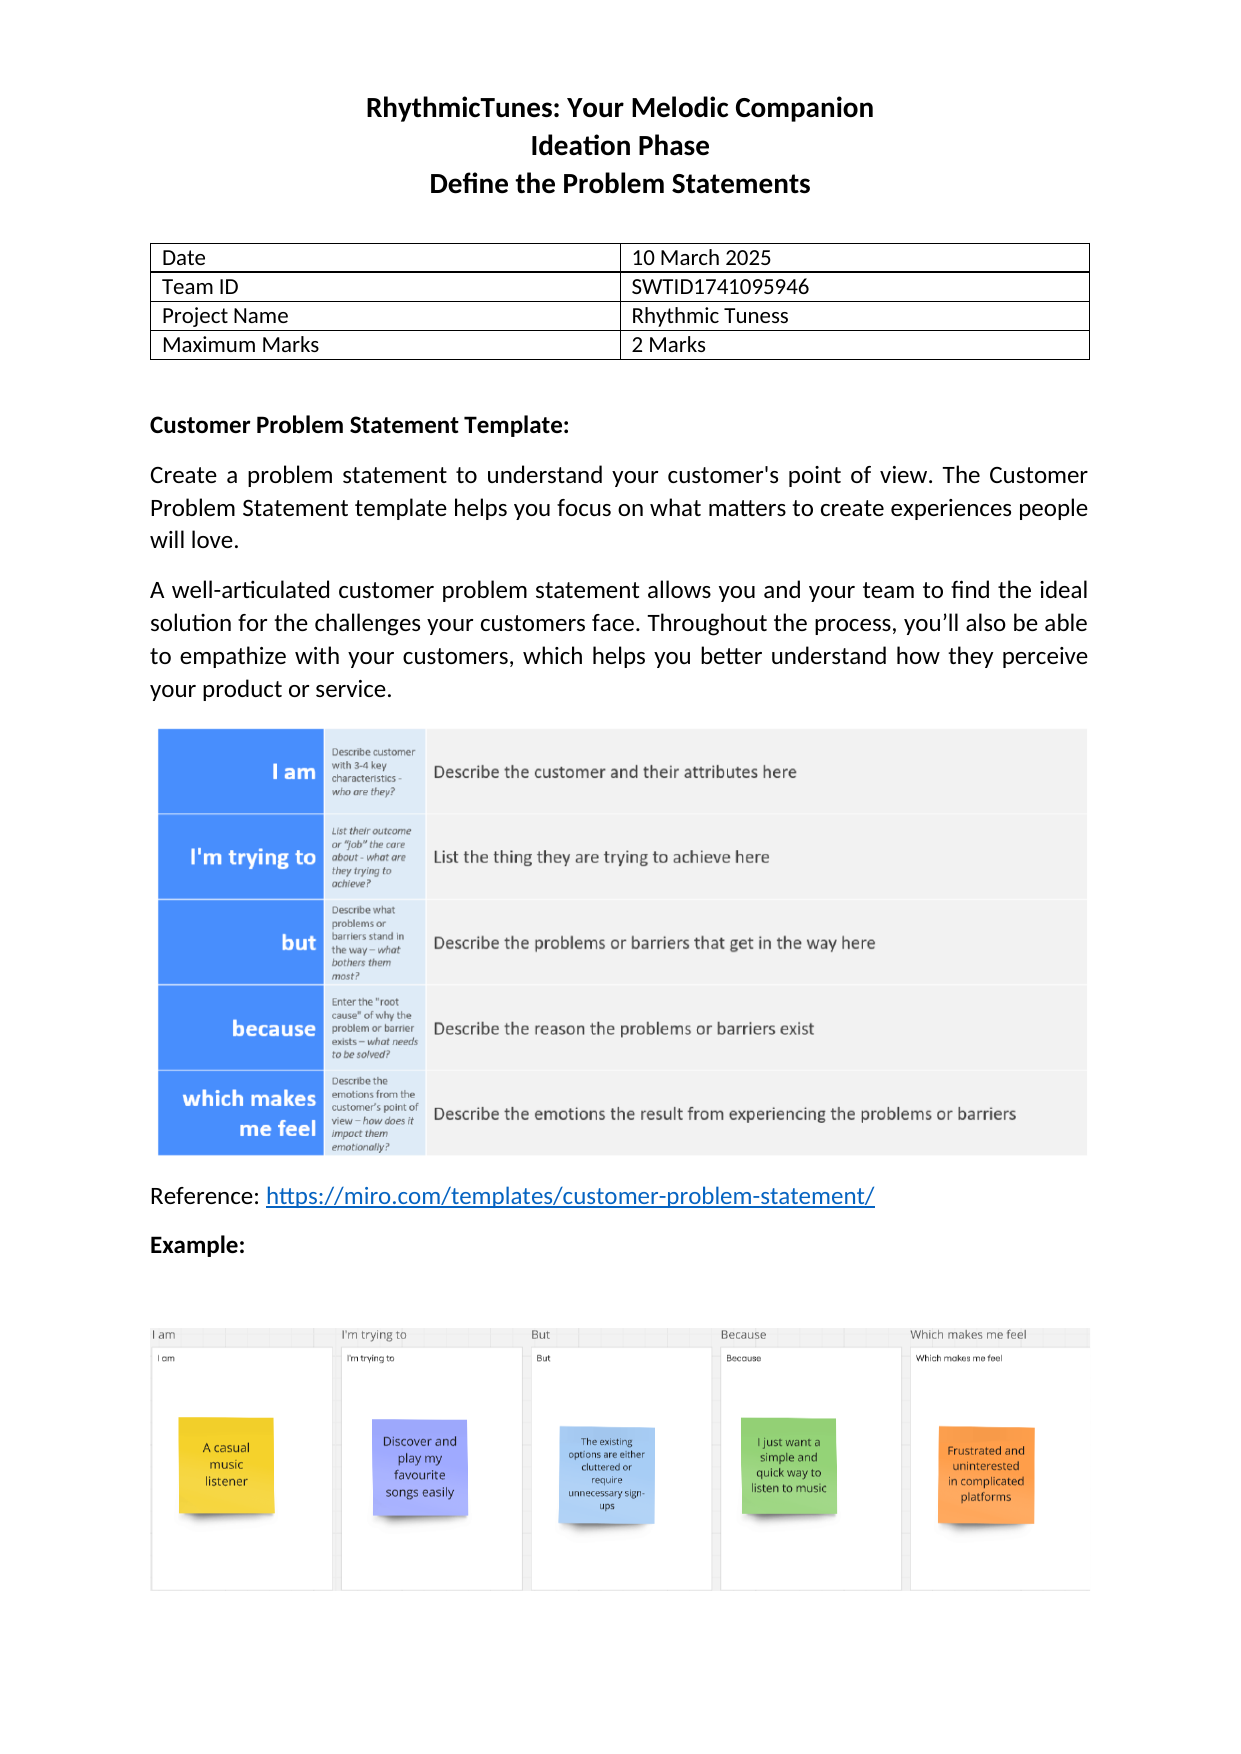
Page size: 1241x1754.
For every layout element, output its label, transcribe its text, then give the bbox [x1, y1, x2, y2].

text Reference: https://miro.com/templates/customer-problem-statement/ [150, 1180, 1090, 1211]
table_header 10 March 2025 [621, 244, 1089, 271]
text Create a problem statement to understand your customer's point of view. The Customer Problem Statement template helps you focus on what matters to create experiences people will love. [150, 459, 1090, 555]
text A well-articulated customer problem statement allows you and your team to find the ideal solution for the challenges your customers face. Throughout the process, you’ll also be able to empathize with your customers, which helps you better understand how they perceive your product or service. [150, 574, 1090, 703]
picture [150, 1328, 1091, 1591]
text Customer Problem Statement Template: [150, 409, 1090, 440]
table_cell Project Name [151, 302, 620, 329]
table_cell Rhythmic Tuness [621, 302, 1089, 329]
table_header Date [151, 244, 620, 271]
text Define the Problem Statements [150, 166, 1090, 201]
table_cell 2 Marks [621, 331, 1089, 359]
table_cell Team ID [151, 273, 620, 301]
table_cell SWTID1741095946 [621, 273, 1089, 301]
text Example: [150, 1229, 1090, 1260]
text RhythmicTunes: Your Melodic Companion [150, 89, 1090, 124]
table_cell Maximum Marks [151, 331, 620, 359]
picture [150, 722, 1091, 1162]
text Ideation Phase [150, 127, 1090, 163]
